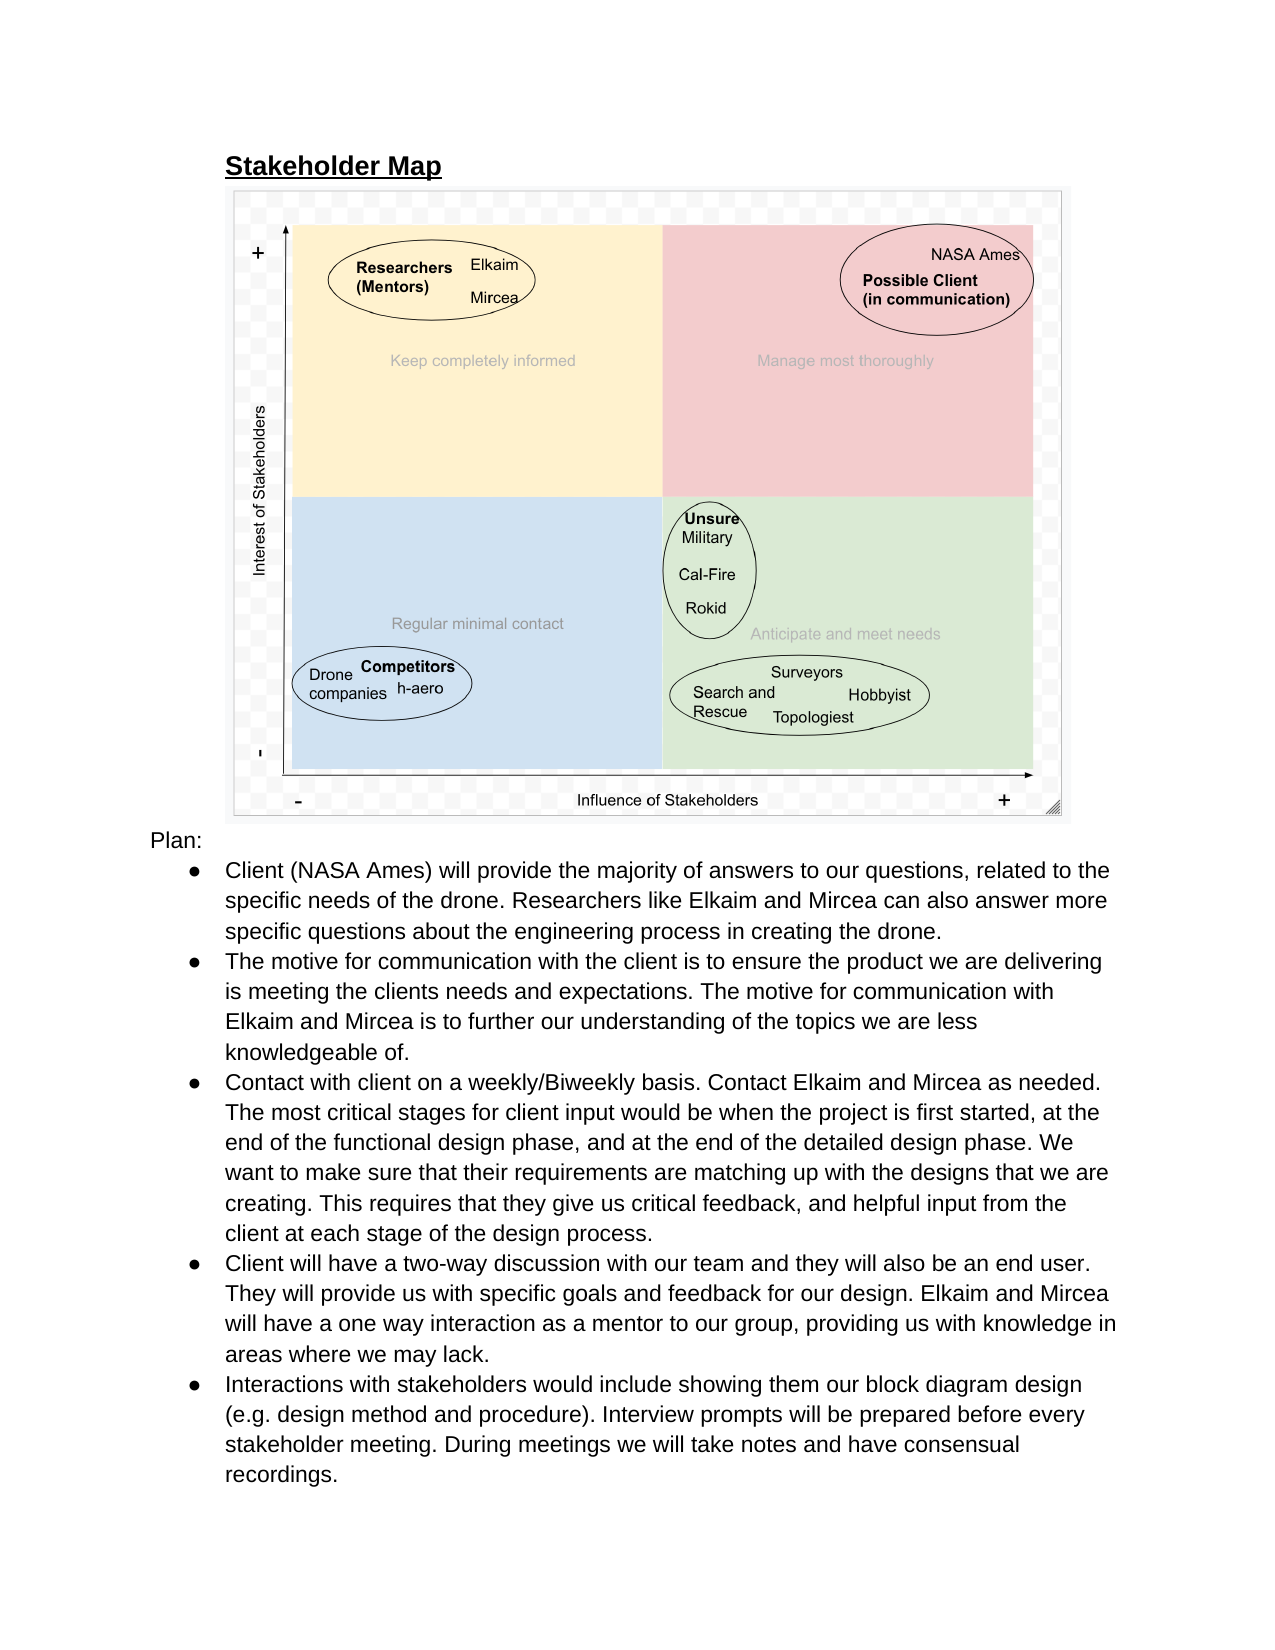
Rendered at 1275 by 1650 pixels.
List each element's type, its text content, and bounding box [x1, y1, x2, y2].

list Client (NASA Ames) will provide the majority of answers to our questions, related to the specific needs of the drone. Researchers like Elkaim and Mircea can also answer more specific questions about the engineering process in creating the drone. [187, 857, 1125, 944]
list Interactions with stakeholders would include showing them our block diagram design (e.g. design method and procedure). Interview prompts will be prepared before every stakeholder meeting. During meetings we will take notes and have consensual recordings. [187, 1371, 1125, 1488]
list The motive for communication with the client is to ensure the product we are delivering is meeting the clients needs and expectations. The motive for communication with Elkaim and Mircea is to further our understanding of the topics we are less knowledgeable of. [187, 948, 1125, 1065]
text Stakeholder Map [225, 150, 1125, 181]
list Client will have a two-way discussion with our team and they will also be an end user. They will provide us with specific goals and feedback for our design. Elkaim and Mircea will have a one way interaction as a mentor to our group, providing us with knowledge in areas where we may lack. [187, 1250, 1125, 1367]
list Contact with client on a weekly/Biweekly basis. Contact Elkaim and Mircea as needed. The most critical stages for client input would be when the project is first started, at the end of the functional design phase, and at the end of the detailed design phase. We want to make sure that their requirements are matching up with the designs that we are creating. This requires that they give us critical feedback, and helpful input from the client at each stage of the design process. [187, 1069, 1125, 1246]
picture [225, 186, 1072, 824]
text Plan: [150, 827, 1125, 853]
